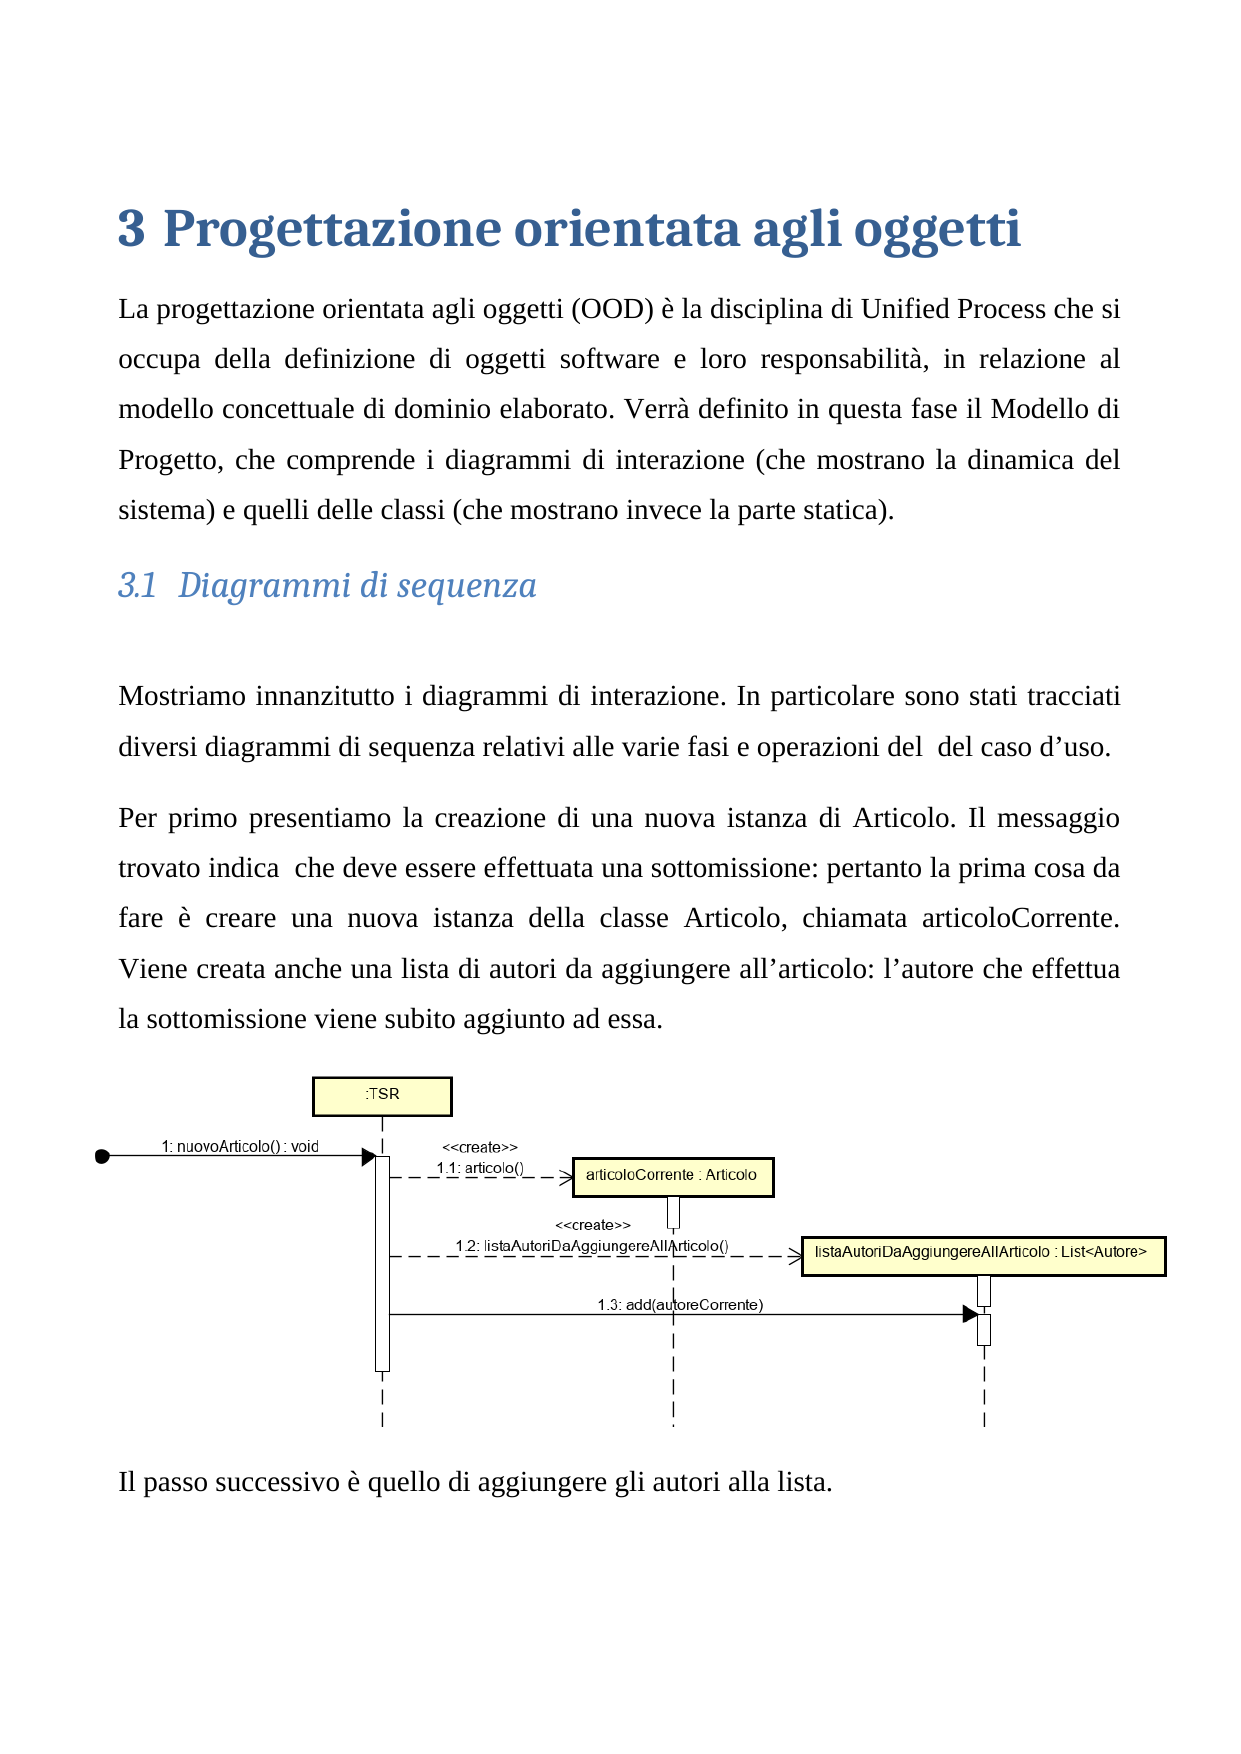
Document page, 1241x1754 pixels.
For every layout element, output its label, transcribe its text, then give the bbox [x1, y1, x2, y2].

subtitle Progettazione orientata agli oggetti [118, 198, 1122, 260]
subtitle Diagrammi di sequenza [118, 563, 1122, 607]
text La progettazione orientata agli oggetti (OOD) è la disciplina di Unified Process che si occupa della definizione di oggetti software e loro responsabilità, in relazione al modello concettuale di dominio elaborato. Verrà definito in questa fase il Modello di Progetto, che comprende i diagrammi di interazione (che mostrano la dinamica del sistema) e quelli delle classi (che mostrano invece la parte statica). [118, 291, 1122, 526]
text Mostriamo innanzitutto i diagrammi di interazione. In particolare sono stati tracciati diversi diagrammi di sequenza relativi alle varie fasi e operazioni del del caso d’uso. [118, 628, 1122, 762]
text Il passo successivo è quello di aggiungere gli autori alla lista. [118, 1464, 1122, 1498]
picture [88, 1072, 1184, 1427]
text Per primo presentiamo la creazione di una nuova istanza di Articolo. Il messaggio trovato indica che deve essere effettuata una sottomissione: pertanto la prima cosa da fare è creare una nuova istanza della classe Articolo, chiamata articoloCorrente. Viene creata anche una lista di autori da aggiungere all’articolo: l’autore che effettua la sottomissione viene subito aggiunto ad essa. [118, 800, 1122, 1035]
